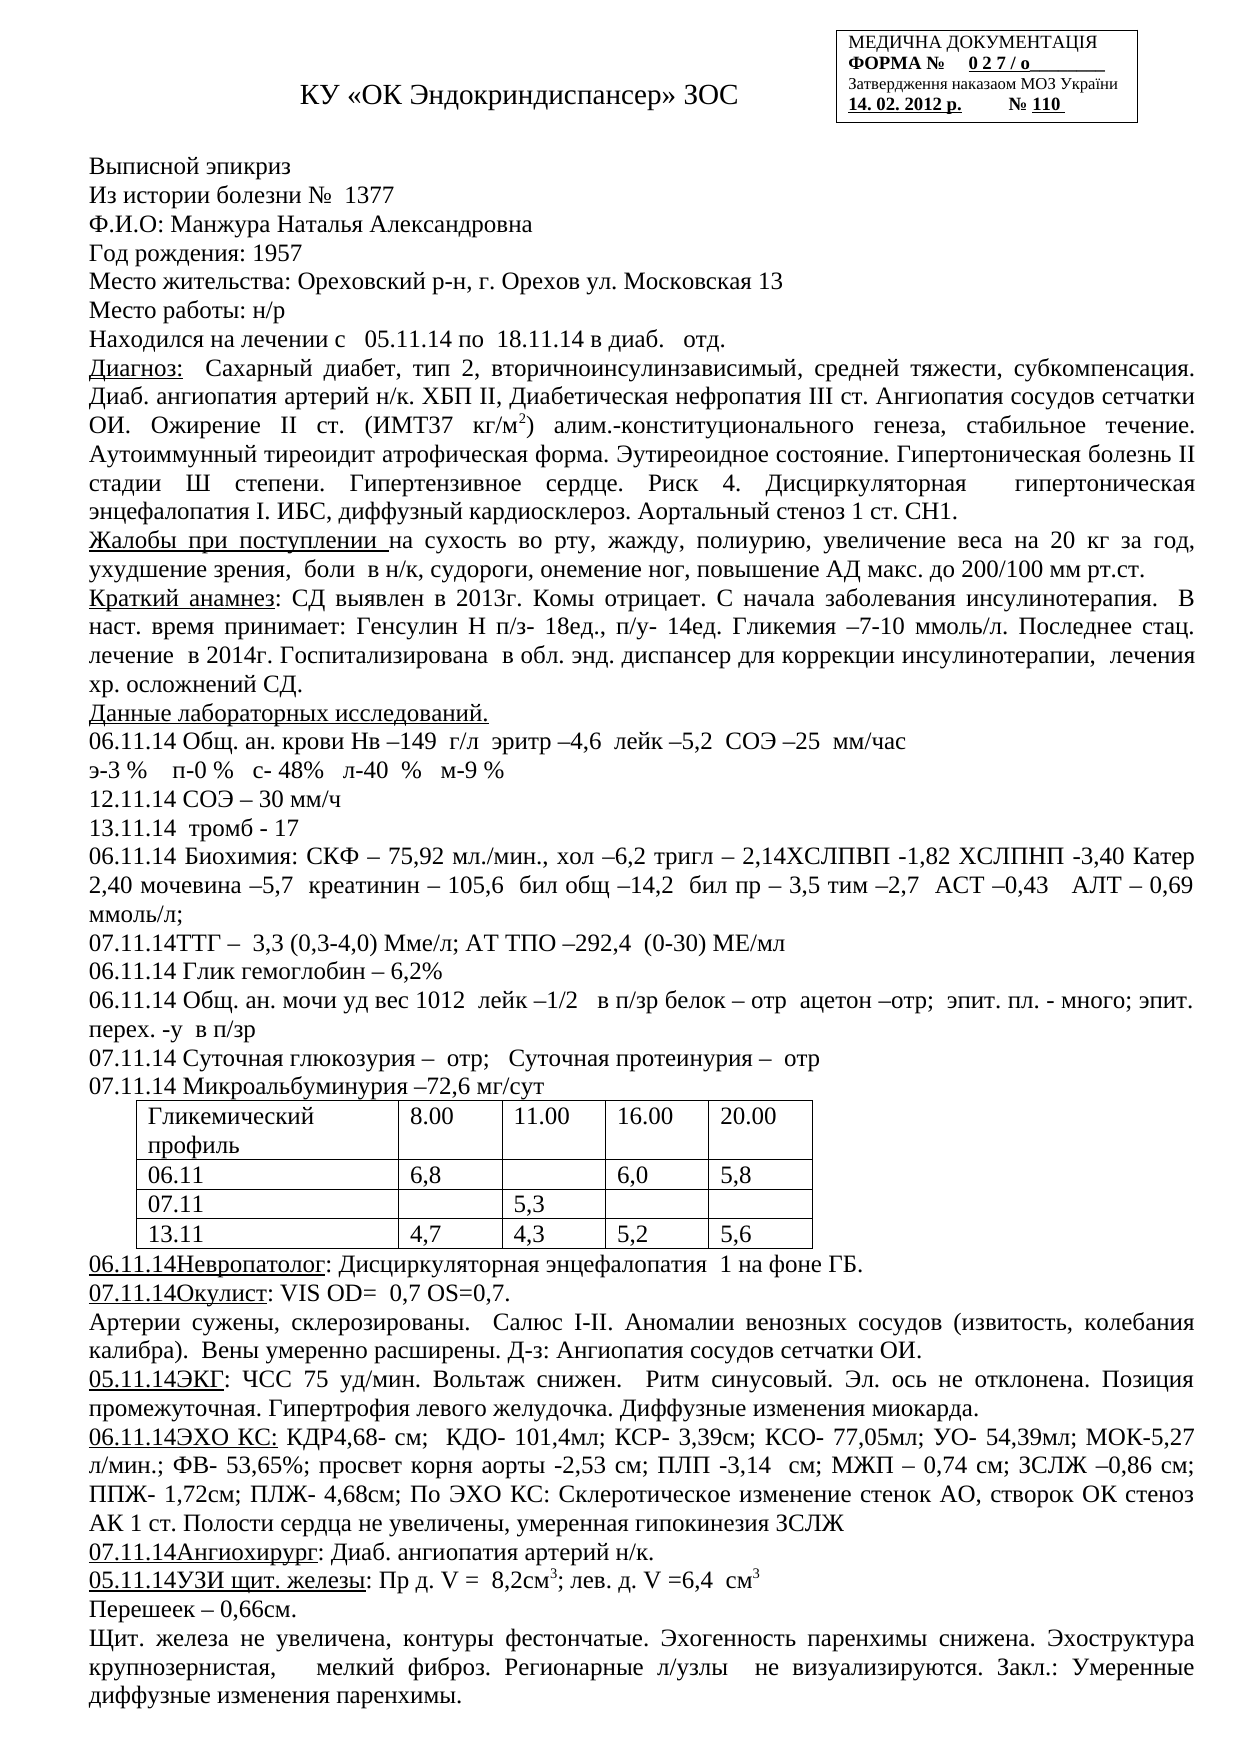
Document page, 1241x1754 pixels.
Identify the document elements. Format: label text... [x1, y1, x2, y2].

table_cell 06.11 [137, 1160, 398, 1188]
table_cell 07.11 [137, 1190, 398, 1218]
text Место работы: н/р [89, 295, 1196, 324]
table_header Гликемический профиль [137, 1101, 398, 1159]
text Артерии сужены, склерозированы. Салюс I-II. Аномалии венозных сосудов (извитость, колебания калибра). Вены умеренно расширены. Д-з: Ангиопатия сосудов сетчатки ОИ. [89, 1307, 1196, 1364]
text 06.11.14Невропатолог: Дисциркуляторная энцефалопатия 1 на фоне ГБ. [89, 1249, 1196, 1278]
table_cell 5,3 [503, 1190, 605, 1218]
text 06.11.14 Биохимия: СКФ – 75,92 мл./мин., хол –6,2 тригл – 2,14ХСЛПВП -1,82 ХСЛПНП -3,40 Катер 2,40 мочевина –5,7 креатинин – 105,6 бил общ –14,2 бил пр – 3,5 тим –2,7 АСТ –0,43 АЛТ – 0,69 ммоль/л; [89, 841, 1196, 928]
subtitle 07.11.14 Микроальбуминурия –72,6 мг/сут [89, 1071, 1196, 1100]
text Место жительства: Ореховский р-н, г. Орехов ул. Московская 13 [89, 266, 1196, 295]
text Диагноз: Сахарный диабет, тип 2, вторичноинсулинзависимый, средней тяжести, субкомпенсация. Диаб. ангиопатия артерий н/к. ХБП II, Диабетическая нефропатия III ст. Ангиопатия сосудов сетчатки ОИ. Ожирение II ст. (ИМТ37 кг/м2) алим.-конституционального генеза, стабильное течение. Аутоиммунный тиреоидит атрофическая форма. Эутиреоидное состояние. Гипертоническая болезнь II стадии Ш степени. Гипертензивное сердце. Риск 4. Дисциркуляторная гипертоническая энцефалопатия I. ИБС, диффузный кардиосклероз. Аортальный стеноз 1 ст. СН1. [89, 353, 1196, 525]
text 13.11.14 тромб - 17 [89, 813, 1196, 841]
text 07.11.14Ангиохирург: Диаб. ангиопатия артерий н/к. [89, 1537, 1196, 1565]
table_cell 5,2 [606, 1219, 708, 1248]
text 05.11.14ЭКГ: ЧСС 75 уд/мин. Вольтаж снижен. Ритм синусовый. Эл. ось не отклонена. Позиция промежуточная. Гипертрофия левого желудочка. Диффузные изменения миокарда. [89, 1364, 1196, 1422]
text Находился на лечении с 05.11.14 по 18.11.14 в диаб. отд. [89, 324, 1196, 353]
table_cell 5,6 [709, 1219, 812, 1248]
table_cell 4,3 [503, 1219, 605, 1248]
text 05.11.14УЗИ щит. железы: Пр д. V = 8,2см3; лев. д. V =6,4 см3 [89, 1565, 1196, 1594]
text э-3 % п-0 % с- 48% л-40 % м-9 % [89, 755, 1196, 784]
subtitle Ф.И.О: Манжура Наталья Александровна [89, 209, 1196, 238]
table_header 8.00 [399, 1101, 502, 1159]
table_cell 4,7 [399, 1219, 502, 1248]
text 06.11.14ЭХО КС: КДР4,68- см; КДО- 101,4мл; КСР- 3,39см; КСО- 77,05мл; УО- 54,39мл; МОК-5,27 л/мин.; ФВ- 53,65%; просвет корня аорты -2,53 см; ПЛП -3,14 см; МЖП – 0,74 см; ЗСЛЖ –0,86 см; ППЖ- 1,72см; ПЛЖ- 4,68см; По ЭХО КС: Склеротическое изменение стенок АО, створок ОК стеноз АК 1 ст. Полости сердца не увеличены, умеренная гипокинезия ЗСЛЖ [89, 1422, 1196, 1537]
text 07.11.14Окулист: VIS OD= 0,7 OS=0,7. [89, 1278, 1196, 1307]
table_header 16.00 [606, 1101, 708, 1159]
table_cell 6,8 [399, 1160, 502, 1188]
table_header 11.00 [503, 1101, 605, 1159]
text Год рождения: 1957 [89, 238, 1196, 266]
table_cell [606, 1190, 708, 1218]
text 12.11.14 СОЭ – 30 мм/ч [89, 784, 1196, 813]
text 07.11.14 Суточная глюкозурия – отр; Суточная протеинурия – отр [89, 1043, 1196, 1071]
table_cell 5,8 [709, 1160, 812, 1188]
text Жалобы при поступлении на сухость во рту, жажду, полиурию, увеличение веса на 20 кг за год, ухудшение зрения, боли в н/к, судороги, онемение ног, повышение АД макс. до 200/100 мм рт.ст. [89, 525, 1196, 583]
text Щит. железа не увеличена, контуры фестончатые. Эхогенность паренхимы снижена. Эхоструктура крупнозернистая, мелкий фиброз. Регионарные л/узлы не визуализируются. Закл.: Умеренные диффузные изменения паренхимы. [89, 1623, 1196, 1709]
table_cell [709, 1190, 812, 1218]
text Данные лабораторных исследований. [89, 698, 1196, 726]
table_header 20.00 [709, 1101, 812, 1159]
text 06.11.14 Общ. ан. крови Нв –149 г/л эритр –4,6 лейк –5,2 СОЭ –25 мм/час [89, 726, 1196, 755]
subtitle Выписной эпикриз [89, 151, 1202, 180]
text 06.11.14 Глик гемоглобин – 6,2% [89, 956, 1196, 985]
table_cell 6,0 [606, 1160, 708, 1188]
subtitle Из истории болезни № 1377 [89, 180, 1196, 209]
text Перешеек – 0,66см. [89, 1594, 1196, 1623]
subtitle 06.11.14 Общ. ан. мочи уд вес 1012 лейк –1/2 в п/зр белок – отр ацетон –отр; эпит. пл. - много; эпит. перех. -у в п/зр [89, 985, 1196, 1043]
table_cell [503, 1160, 605, 1188]
text 07.11.14ТТГ – 3,3 (0,3-4,0) Мме/л; АТ ТПО –292,4 (0-30) МЕ/мл [89, 928, 1196, 956]
text Краткий анамнез: СД выявлен в 2013г. Комы отрицает. С начала заболевания инсулинотерапия. В наст. время принимает: Генсулин Н п/з- 18ед., п/у- 14ед. Гликемия –7-10 ммоль/л. Последнее стац. лечение в 2014г. Госпитализирована в обл. энд. диспансер для коррекции инсулинотерапии, лечения хр. осложнений СД. [89, 583, 1196, 698]
table_cell [399, 1190, 502, 1218]
table_cell 13.11 [137, 1219, 398, 1248]
